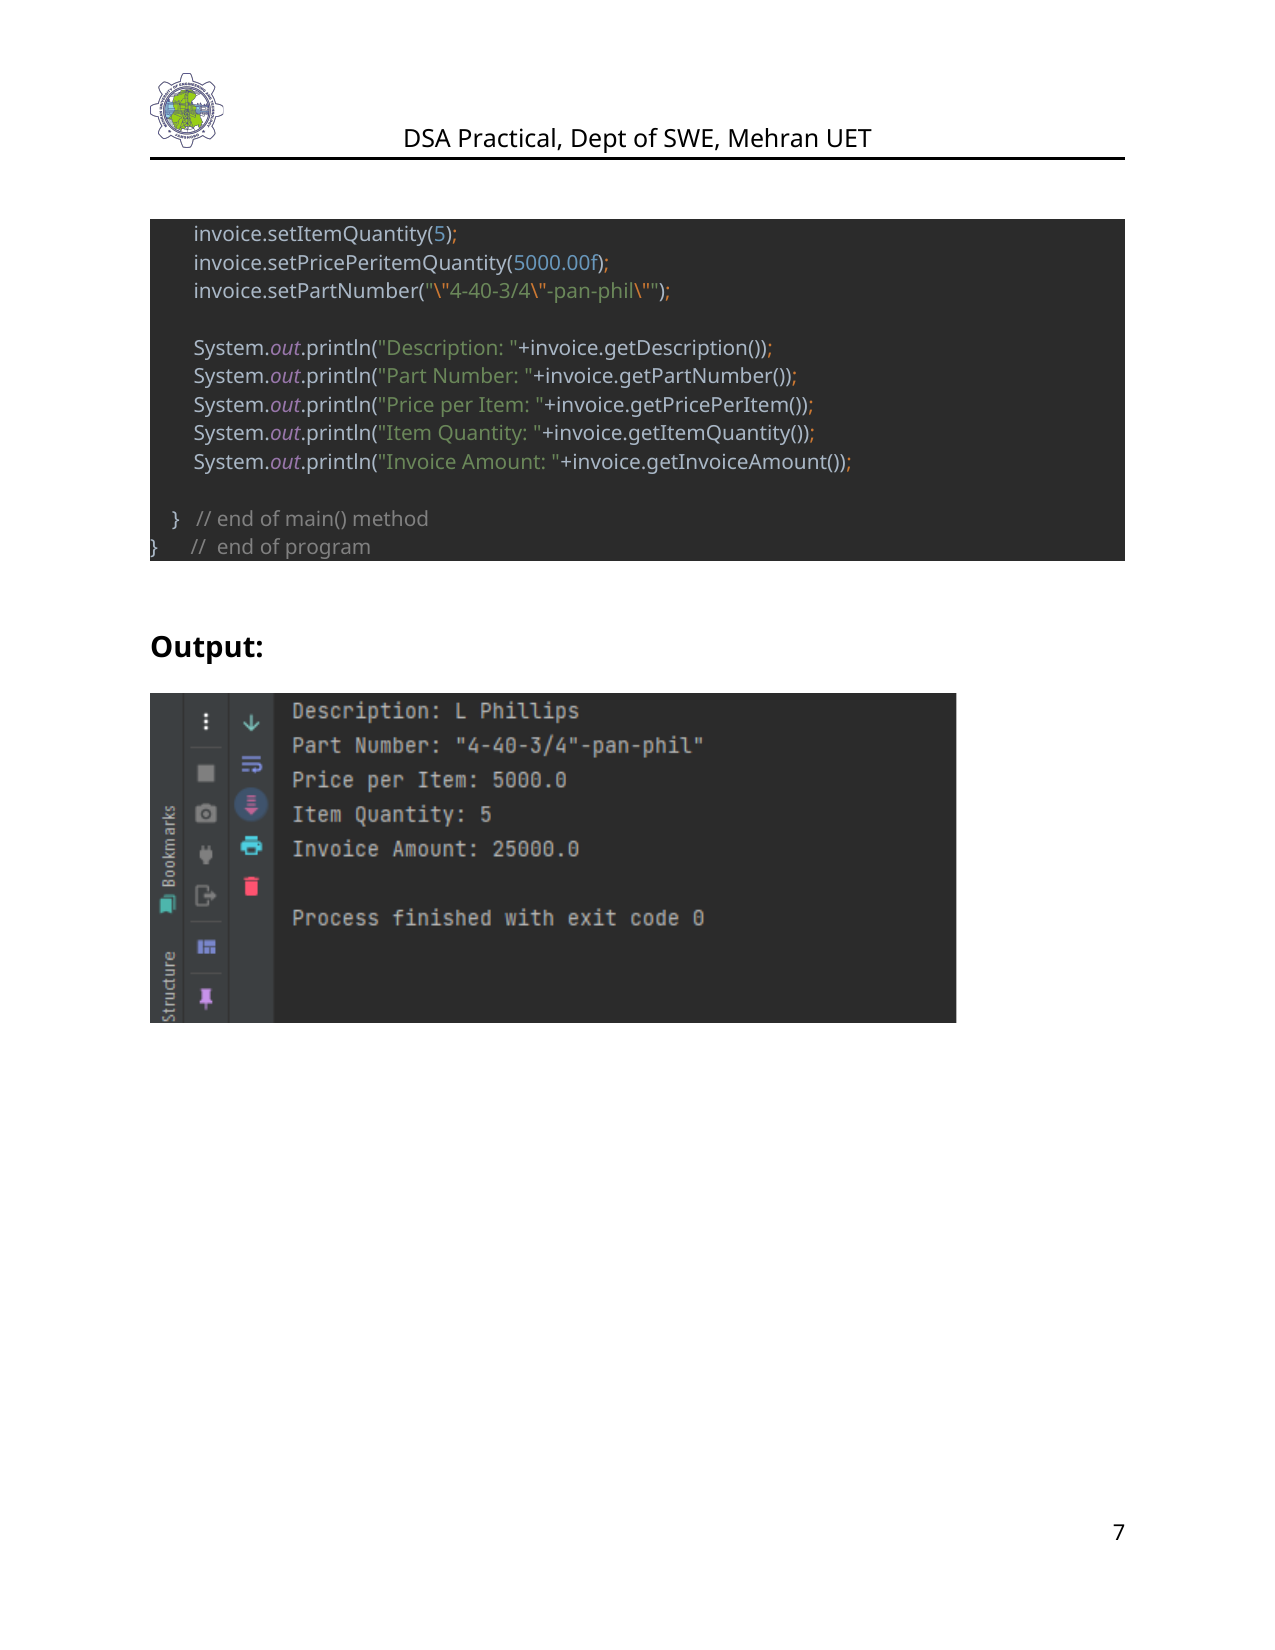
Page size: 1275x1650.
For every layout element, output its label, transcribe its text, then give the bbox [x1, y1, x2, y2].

picture [150, 73, 224, 148]
text Output: [150, 627, 1125, 666]
